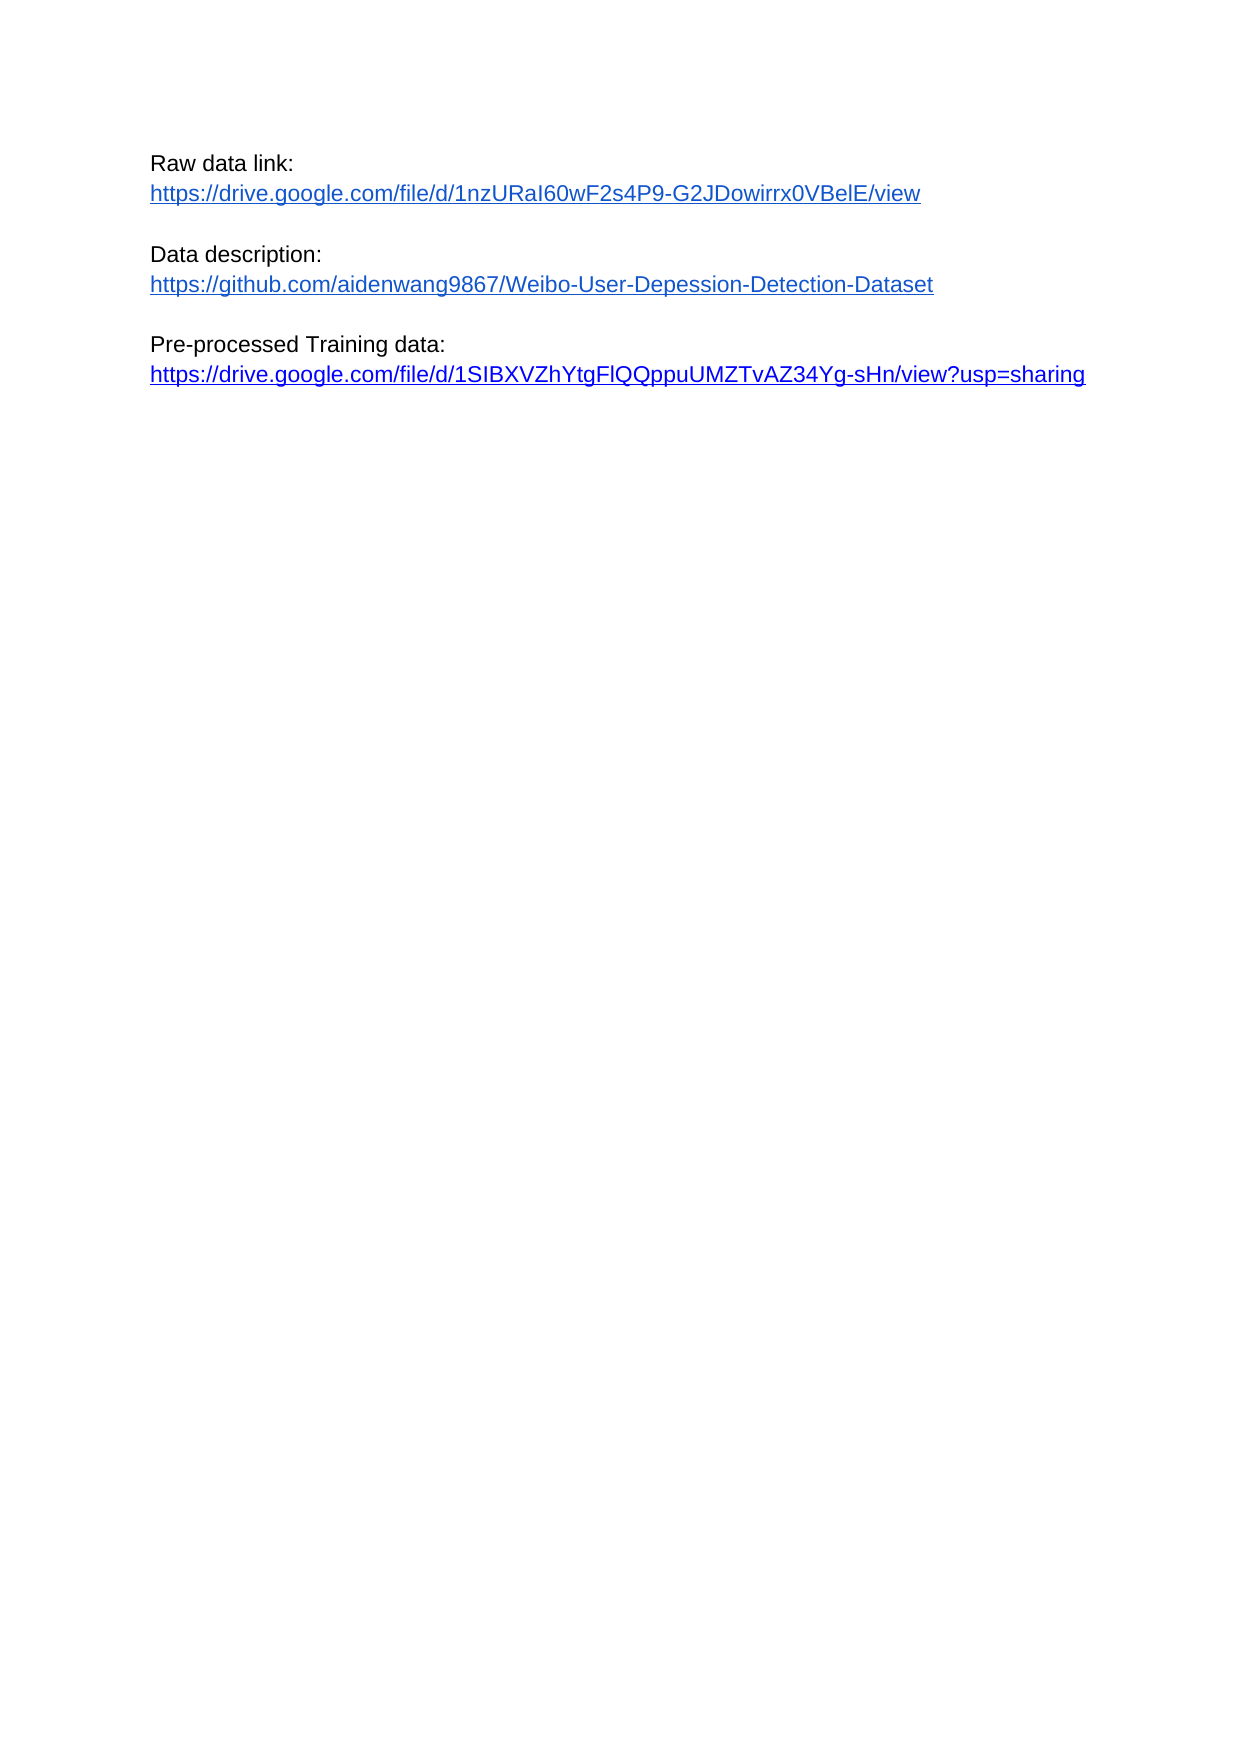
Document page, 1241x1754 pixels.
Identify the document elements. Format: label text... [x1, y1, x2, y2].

text Data description: [150, 241, 1090, 267]
text https://drive.google.com/file/d/1nzURaI60wF2s4P9-G2JDowirrx0VBelE/view [150, 180, 1090, 207]
text Raw data link: [150, 150, 1090, 176]
text https://github.com/aidenwang9867/Weibo-User-Depession-Detection-Dataset [150, 271, 1090, 297]
text https://drive.google.com/file/d/1SIBXVZhYtgFlQQppuUMZTvAZ34Yg-sHn/view?usp=sharing [150, 361, 1090, 388]
text Pre-processed Training data: [150, 331, 1090, 358]
